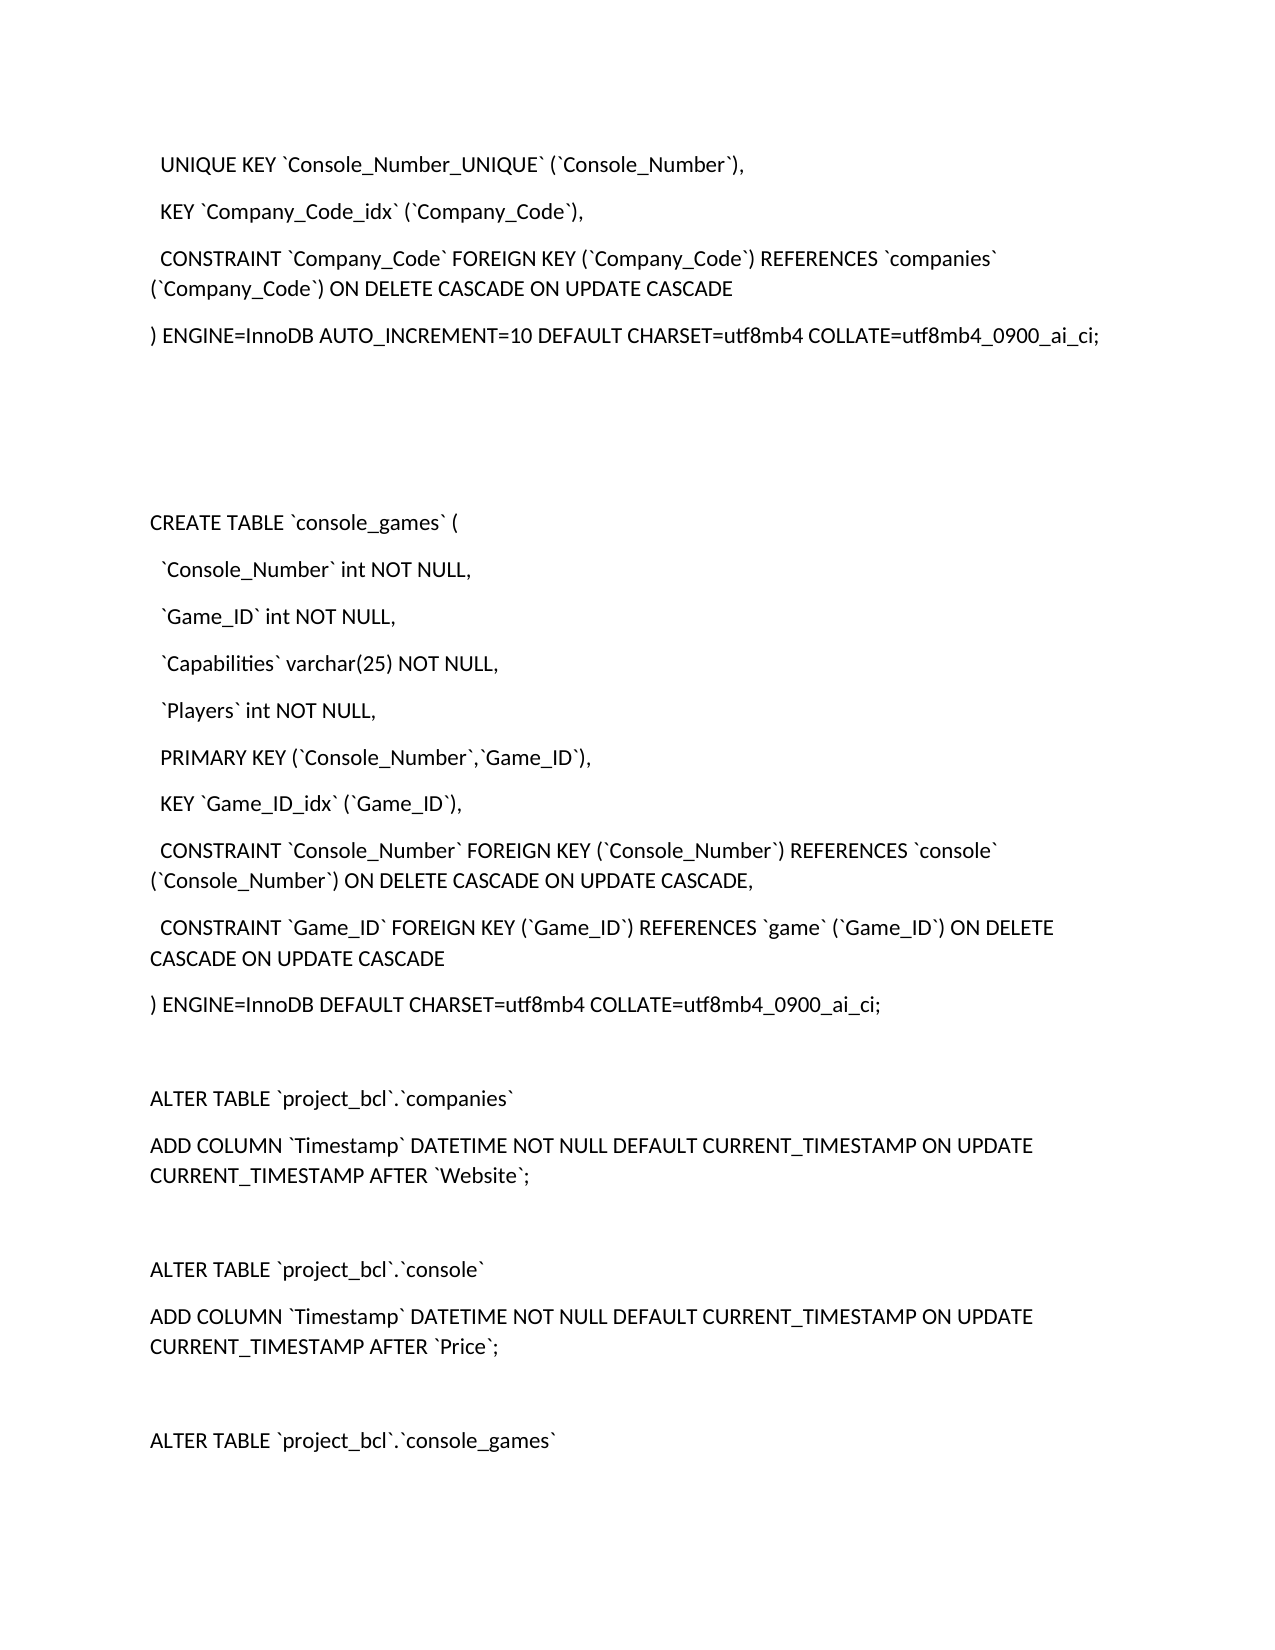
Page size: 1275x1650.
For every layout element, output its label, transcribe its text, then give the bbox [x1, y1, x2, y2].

text ALTER TABLE `project_bcl`.`companies` [150, 1084, 1125, 1112]
text `Game_ID` int NOT NULL, [150, 602, 1125, 630]
text `Console_Number` int NOT NULL, [150, 555, 1125, 583]
text KEY `Company_Code_idx` (`Company_Code`), [150, 197, 1125, 225]
text ) ENGINE=InnoDB DEFAULT CHARSET=utf8mb4 COLLATE=utf8mb4_0900_ai_ci; [150, 991, 1125, 1019]
text CONSTRAINT `Console_Number` FOREIGN KEY (`Console_Number`) REFERENCES `console` (`Console_Number`) ON DELETE CASCADE ON UPDATE CASCADE, [150, 836, 1125, 895]
text `Players` int NOT NULL, [150, 696, 1125, 724]
text UNIQUE KEY `Console_Number_UNIQUE` (`Console_Number`), [150, 150, 1125, 178]
text PRIMARY KEY (`Console_Number`,`Game_ID`), [150, 743, 1125, 771]
text CREATE TABLE `console_games` ( [150, 508, 1125, 536]
text CONSTRAINT `Game_ID` FOREIGN KEY (`Game_ID`) REFERENCES `game` (`Game_ID`) ON DELETE CASCADE ON UPDATE CASCADE [150, 913, 1125, 972]
text ) ENGINE=InnoDB AUTO_INCREMENT=10 DEFAULT CHARSET=utf8mb4 COLLATE=utf8mb4_0900_ai_ci; [150, 321, 1125, 349]
text ADD COLUMN `Timestamp` DATETIME NOT NULL DEFAULT CURRENT_TIMESTAMP ON UPDATE CURRENT_TIMESTAMP AFTER `Price`; [150, 1302, 1125, 1360]
text ALTER TABLE `project_bcl`.`console` [150, 1255, 1125, 1283]
text ALTER TABLE `project_bcl`.`console_games` [150, 1426, 1125, 1454]
text KEY `Game_ID_idx` (`Game_ID`), [150, 789, 1125, 818]
text CONSTRAINT `Company_Code` FOREIGN KEY (`Company_Code`) REFERENCES `companies` (`Company_Code`) ON DELETE CASCADE ON UPDATE CASCADE [150, 244, 1125, 302]
text `Capabilities` varchar(25) NOT NULL, [150, 649, 1125, 677]
text ADD COLUMN `Timestamp` DATETIME NOT NULL DEFAULT CURRENT_TIMESTAMP ON UPDATE CURRENT_TIMESTAMP AFTER `Website`; [150, 1131, 1125, 1189]
